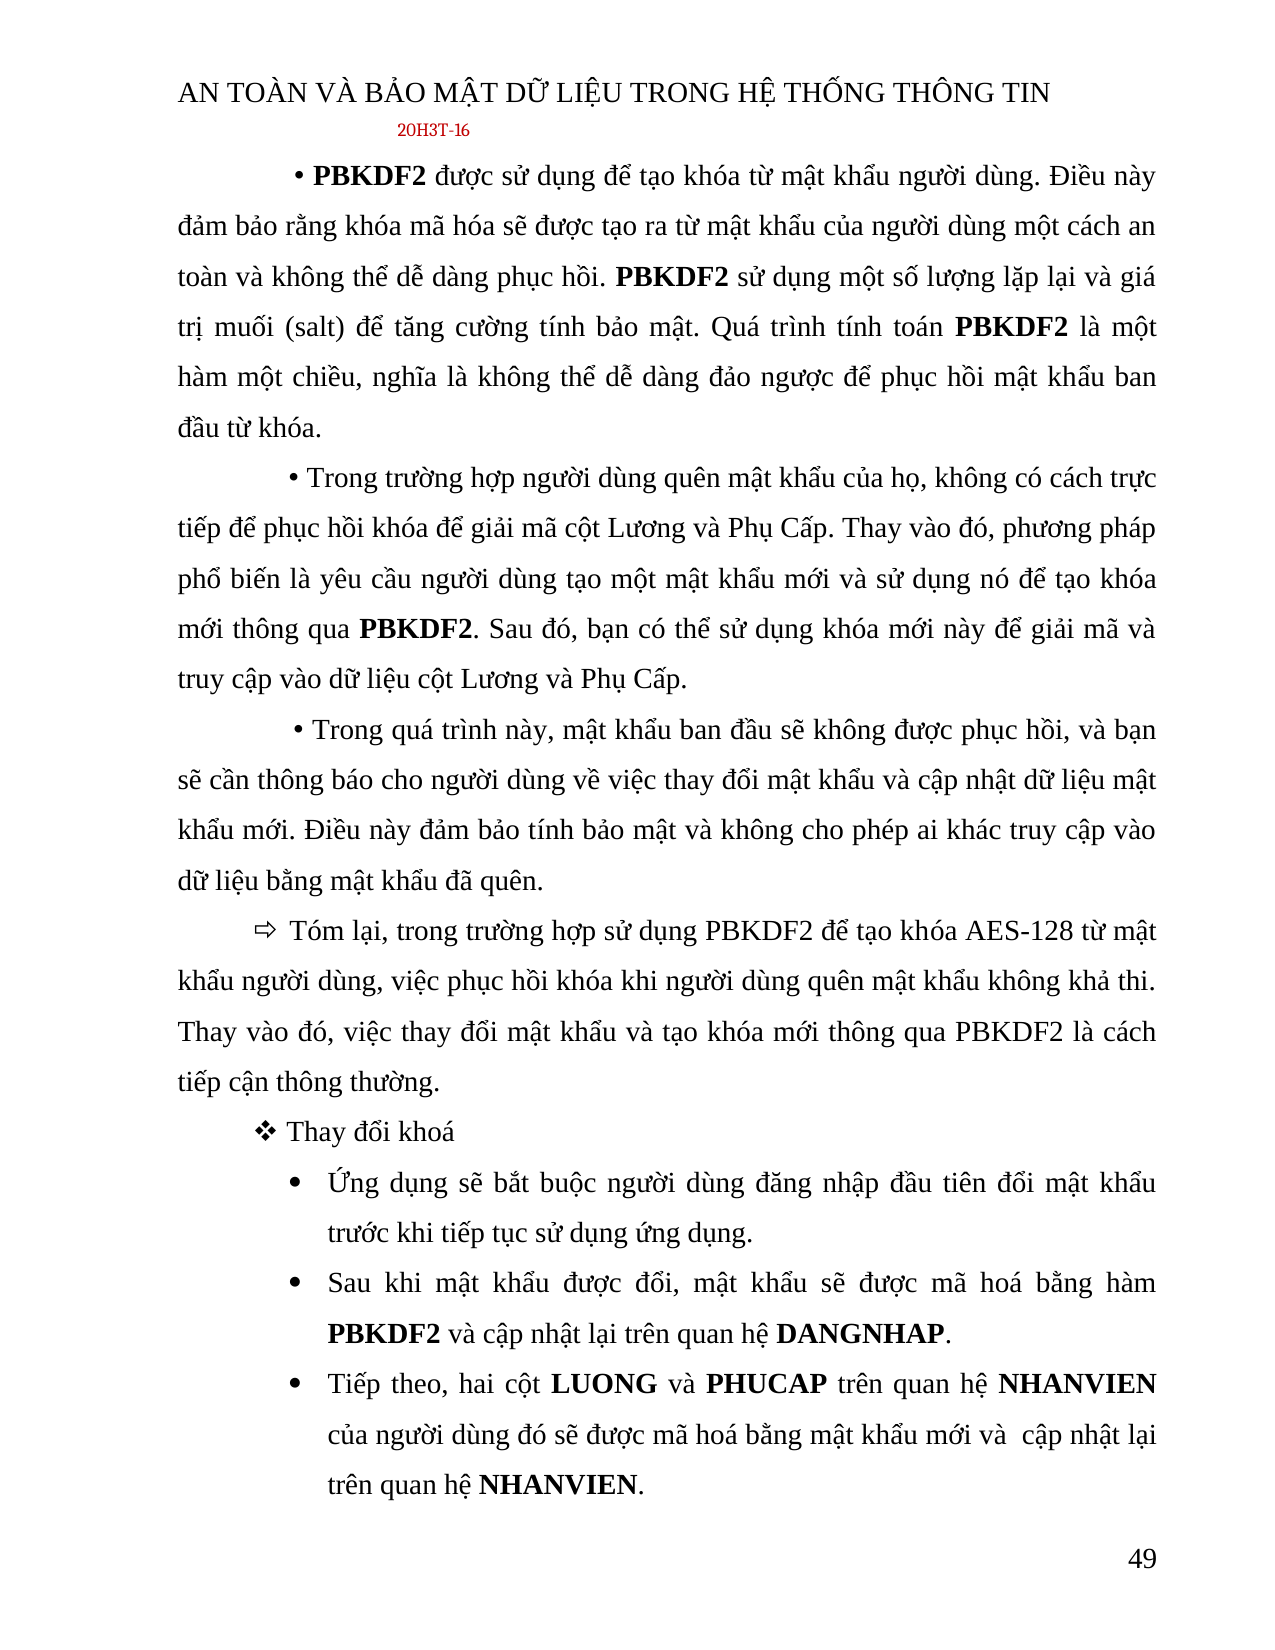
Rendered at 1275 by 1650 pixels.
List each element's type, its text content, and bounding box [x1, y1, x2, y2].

text PBKDF2 được sử dụng để tạo khóa từ mật khẩu người dùng. Điều này đảm bảo rằng khóa mã hóa sẽ được tạo ra từ mật khẩu của người dùng một cách an toàn và không thể dễ dàng phục hồi. PBKDF2 sử dụng một số lượng lặp lại và giá trị muối (salt) để tăng cường tính bảo mật. Quá trình tính toán PBKDF2 là một hàm một chiều, nghĩa là không thể dễ dàng đảo ngược để phục hồi mật khẩu ban đầu từ khóa. [177, 158, 1157, 443]
text Trong trường hợp người dùng quên mật khẩu của họ, không có cách trực tiếp để phục hồi khóa để giải mã cột Lương và Phụ Cấp. Thay vào đó, phương pháp phổ biến là yêu cầu người dùng tạo một mật khẩu mới và sử dụng nó để tạo khóa mới thông qua PBKDF2. Sau đó, bạn có thể sử dụng khóa mới này để giải mã và truy cập vào dữ liệu cột Lương và Phụ Cấp. [177, 460, 1157, 695]
list Tiếp theo, hai cột LUONG và PHUCAP trên quan hệ NHANVIEN của người dùng đó sẽ được mã hoá bằng mật khẩu mới và cập nhật lại trên quan hệ NHANVIEN. [290, 1366, 1157, 1501]
text Tóm lại, trong trường hợp sử dụng PBKDF2 để tạo khóa AES-128 từ mật khẩu người dùng, việc phục hồi khóa khi người dùng quên mật khẩu không khả thi. Thay vào đó, việc thay đổi mật khẩu và tạo khóa mới thông qua PBKDF2 là cách tiếp cận thông thường. [177, 913, 1157, 1098]
text Thay đổi khoá [177, 1114, 1157, 1148]
text Trong quá trình này, mật khẩu ban đầu sẽ không được phục hồi, và bạn sẽ cần thông báo cho người dùng về việc thay đổi mật khẩu và cập nhật dữ liệu mật khẩu mới. Điều này đảm bảo tính bảo mật và không cho phép ai khác truy cập vào dữ liệu bằng mật khẩu đã quên. [177, 712, 1157, 896]
list Ứng dụng sẽ bắt buộc người dùng đăng nhập đầu tiên đổi mật khẩu trước khi tiếp tục sử dụng ứng dụng. [290, 1165, 1157, 1249]
list Sau khi mật khẩu được đổi, mật khẩu sẽ được mã hoá bằng hàm PBKDF2 và cập nhật lại trên quan hệ DANGNHAP. [290, 1266, 1157, 1349]
